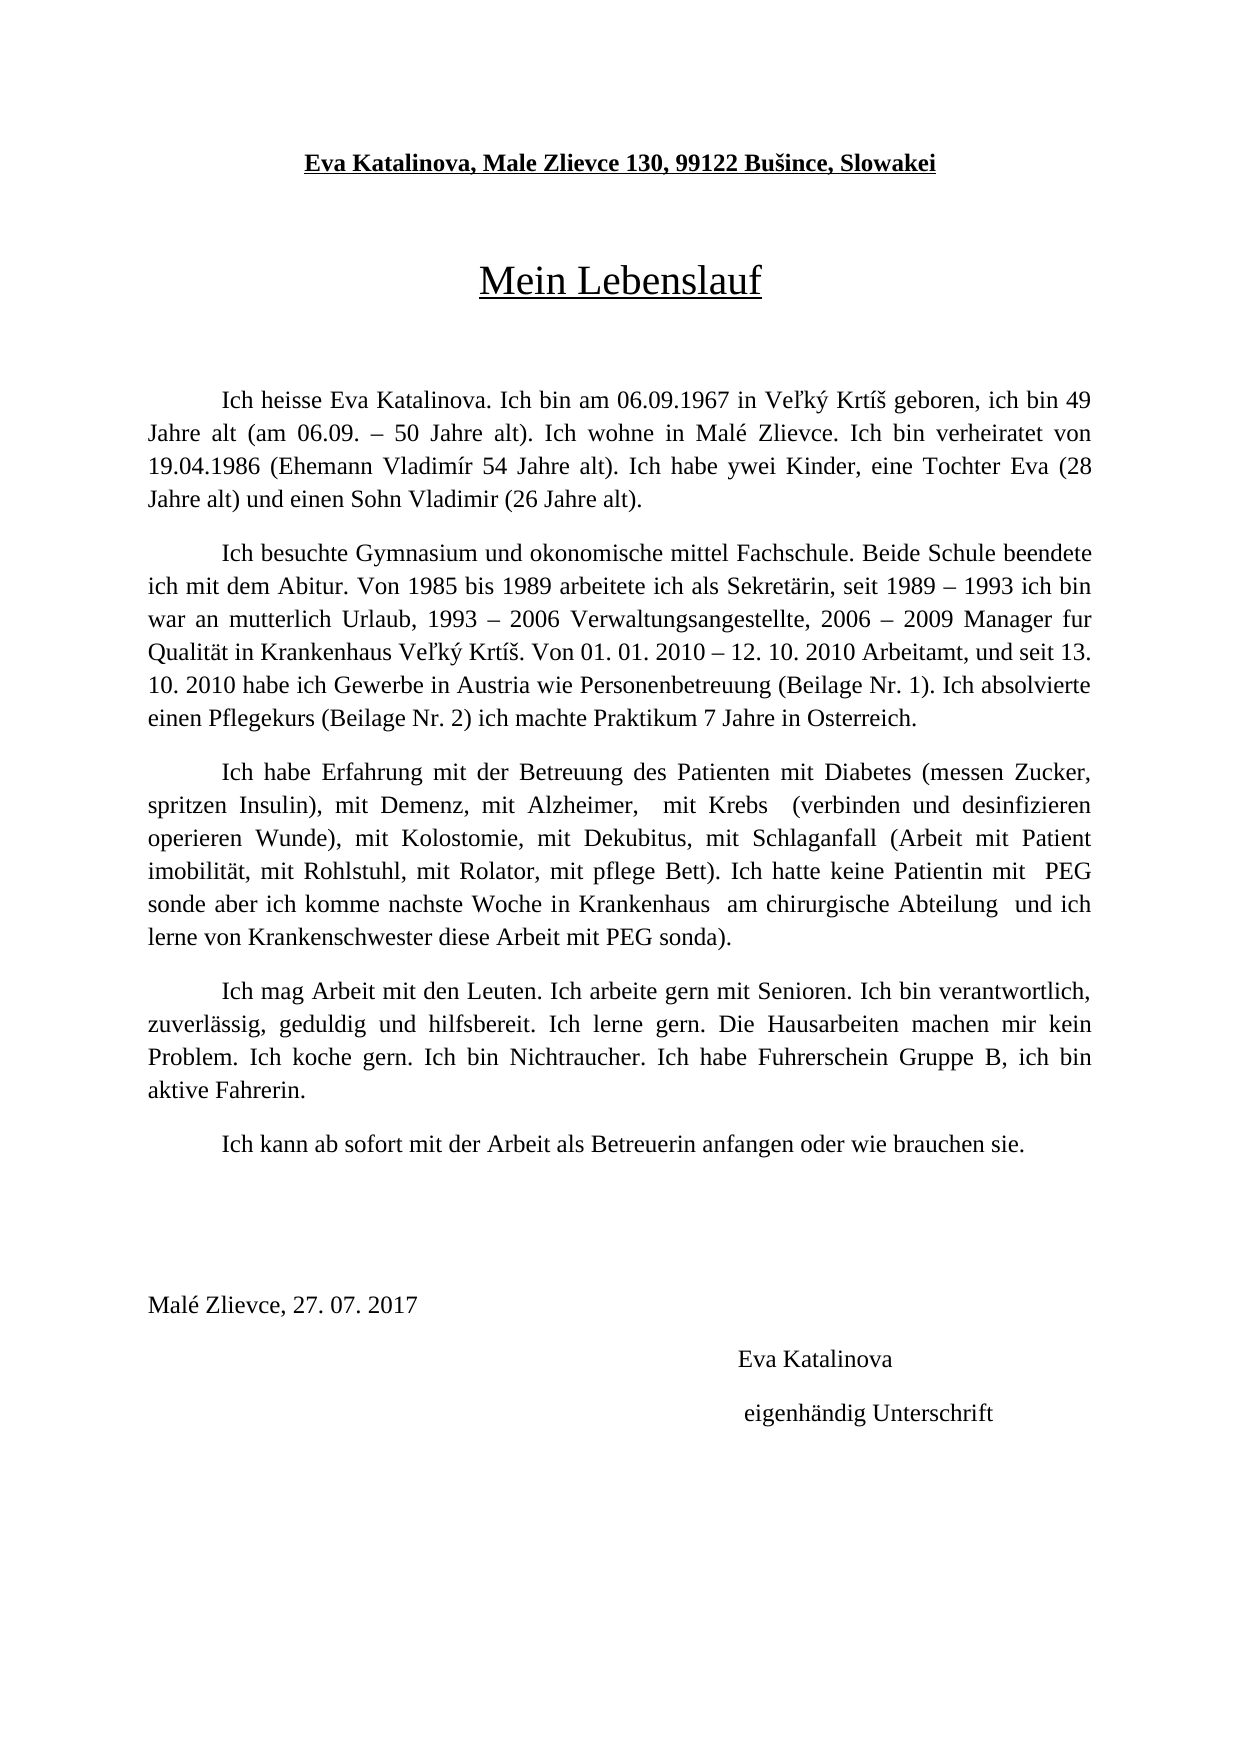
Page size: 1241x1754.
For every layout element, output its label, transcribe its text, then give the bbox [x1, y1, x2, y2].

text Ich habe Erfahrung mit der Betreuung des Patienten mit Diabetes (messen Zucker, spritzen Insulin), mit Demenz, mit Alzheimer, mit Krebs (verbinden und desinfizieren operieren Wunde), mit Kolostomie, mit Dekubitus, mit Schlaganfall (Arbeit mit Patient imobilität, mit Rohlstuhl, mit Rolator, mit pflege Bett). Ich hatte keine Patientin mit PEG sonde aber ich komme nachste Woche in Krankenhaus am chirurgische Abteilung und ich lerne von Krankenschwester diese Arbeit mit PEG sonda). [148, 757, 1093, 951]
text eigenhändig Unterschrift [664, 1398, 1093, 1427]
text Mein Lebenslauf [148, 255, 1093, 303]
text Ich besuchte Gymnasium und okonomische mittel Fachschule. Beide Schule beendete ich mit dem Abitur. Von 1985 bis 1989 arbeitete ich als Sekretärin, seit 1989 – 1993 ich bin war an mutterlich Urlaub, 1993 – 2006 Verwaltungsangestellte, 2006 – 2009 Manager fur Qualität in Krankenhaus Veľký Krtíš. Von 01. 01. 2010 – 12. 10. 2010 Arbeitamt, und seit 13. 10. 2010 habe ich Gewerbe in Austria wie Personenbetreuung (Beilage Nr. 1). Ich absolvierte einen Pflegekurs (Beilage Nr. 2) ich machte Praktikum 7 Jahre in Osterreich. [148, 538, 1093, 732]
text Ich kann ab sofort mit der Arbeit als Betreuerin anfangen oder wie brauchen sie. [148, 1129, 1093, 1158]
text Ich heisse Eva Katalinova. Ich bin am 06.09.1967 in Veľký Krtíš geboren, ich bin 49 Jahre alt (am 06.09. – 50 Jahre alt). Ich wohne in Malé Zlievce. Ich bin verheiratet von 19.04.1986 (Ehemann Vladimír 54 Jahre alt). Ich habe ywei Kinder, eine Tochter Eva (28 Jahre alt) und einen Sohn Vladimir (26 Jahre alt). [148, 385, 1093, 513]
text Eva Katalinova, Male Zlievce 130, 99122 Bušince, Slowakei [148, 148, 1093, 176]
text Malé Zlievce, 27. 07. 2017 [148, 1290, 1093, 1319]
text Ich mag Arbeit mit den Leuten. Ich arbeite gern mit Senioren. Ich bin verantwortlich, zuverlässig, geduldig und hilfsbereit. Ich lerne gern. Die Hausarbeiten machen mir kein Problem. Ich koche gern. Ich bin Nichtraucher. Ich habe Fuhrerschein Gruppe B, ich bin aktive Fahrerin. [148, 976, 1093, 1104]
text Eva Katalinova [148, 1344, 1093, 1373]
